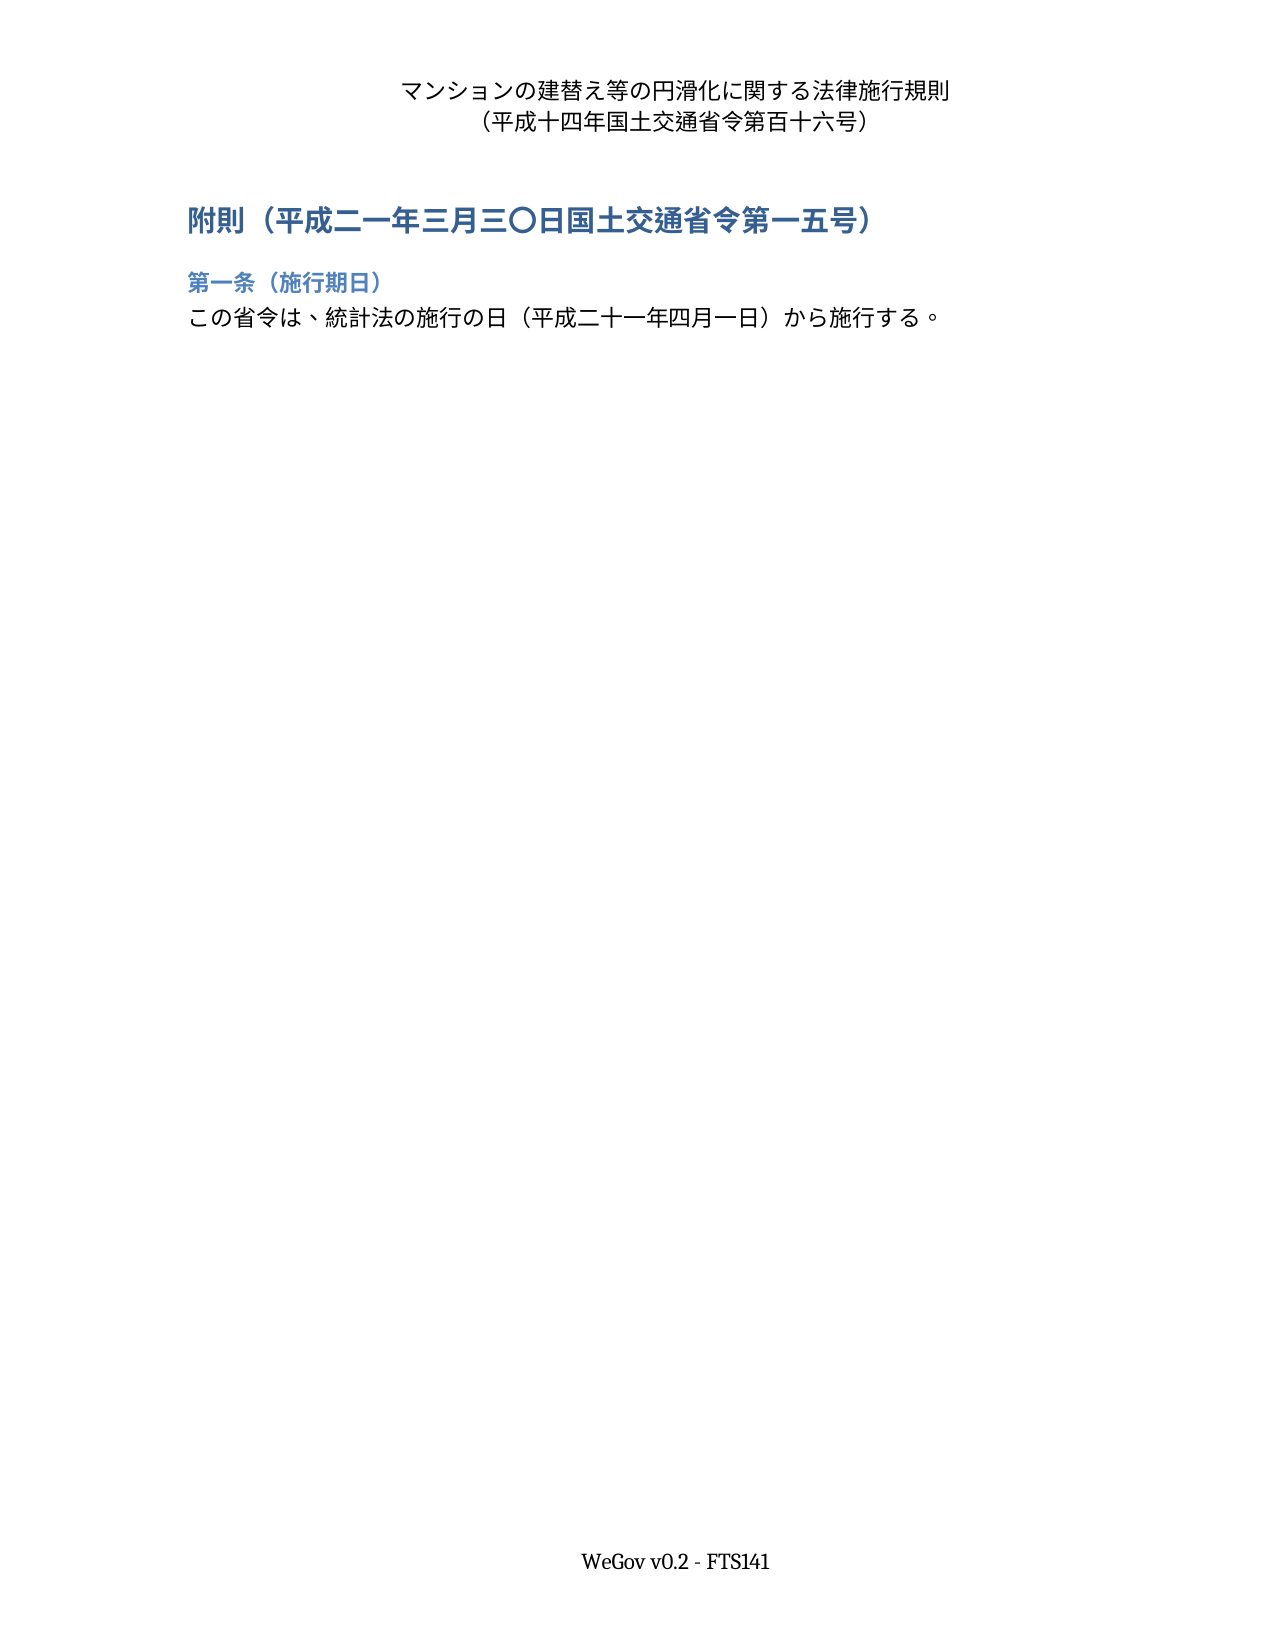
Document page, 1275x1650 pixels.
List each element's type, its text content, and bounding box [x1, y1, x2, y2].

text この省令は、統計法の施行の日（平成二十一年四月一日）から施行する。 [187, 302, 1087, 334]
subtitle 附則（平成二一年三月三〇日国土交通省令第一五号） [187, 200, 1087, 240]
subtitle 第一条（施行期日） [187, 266, 1087, 298]
